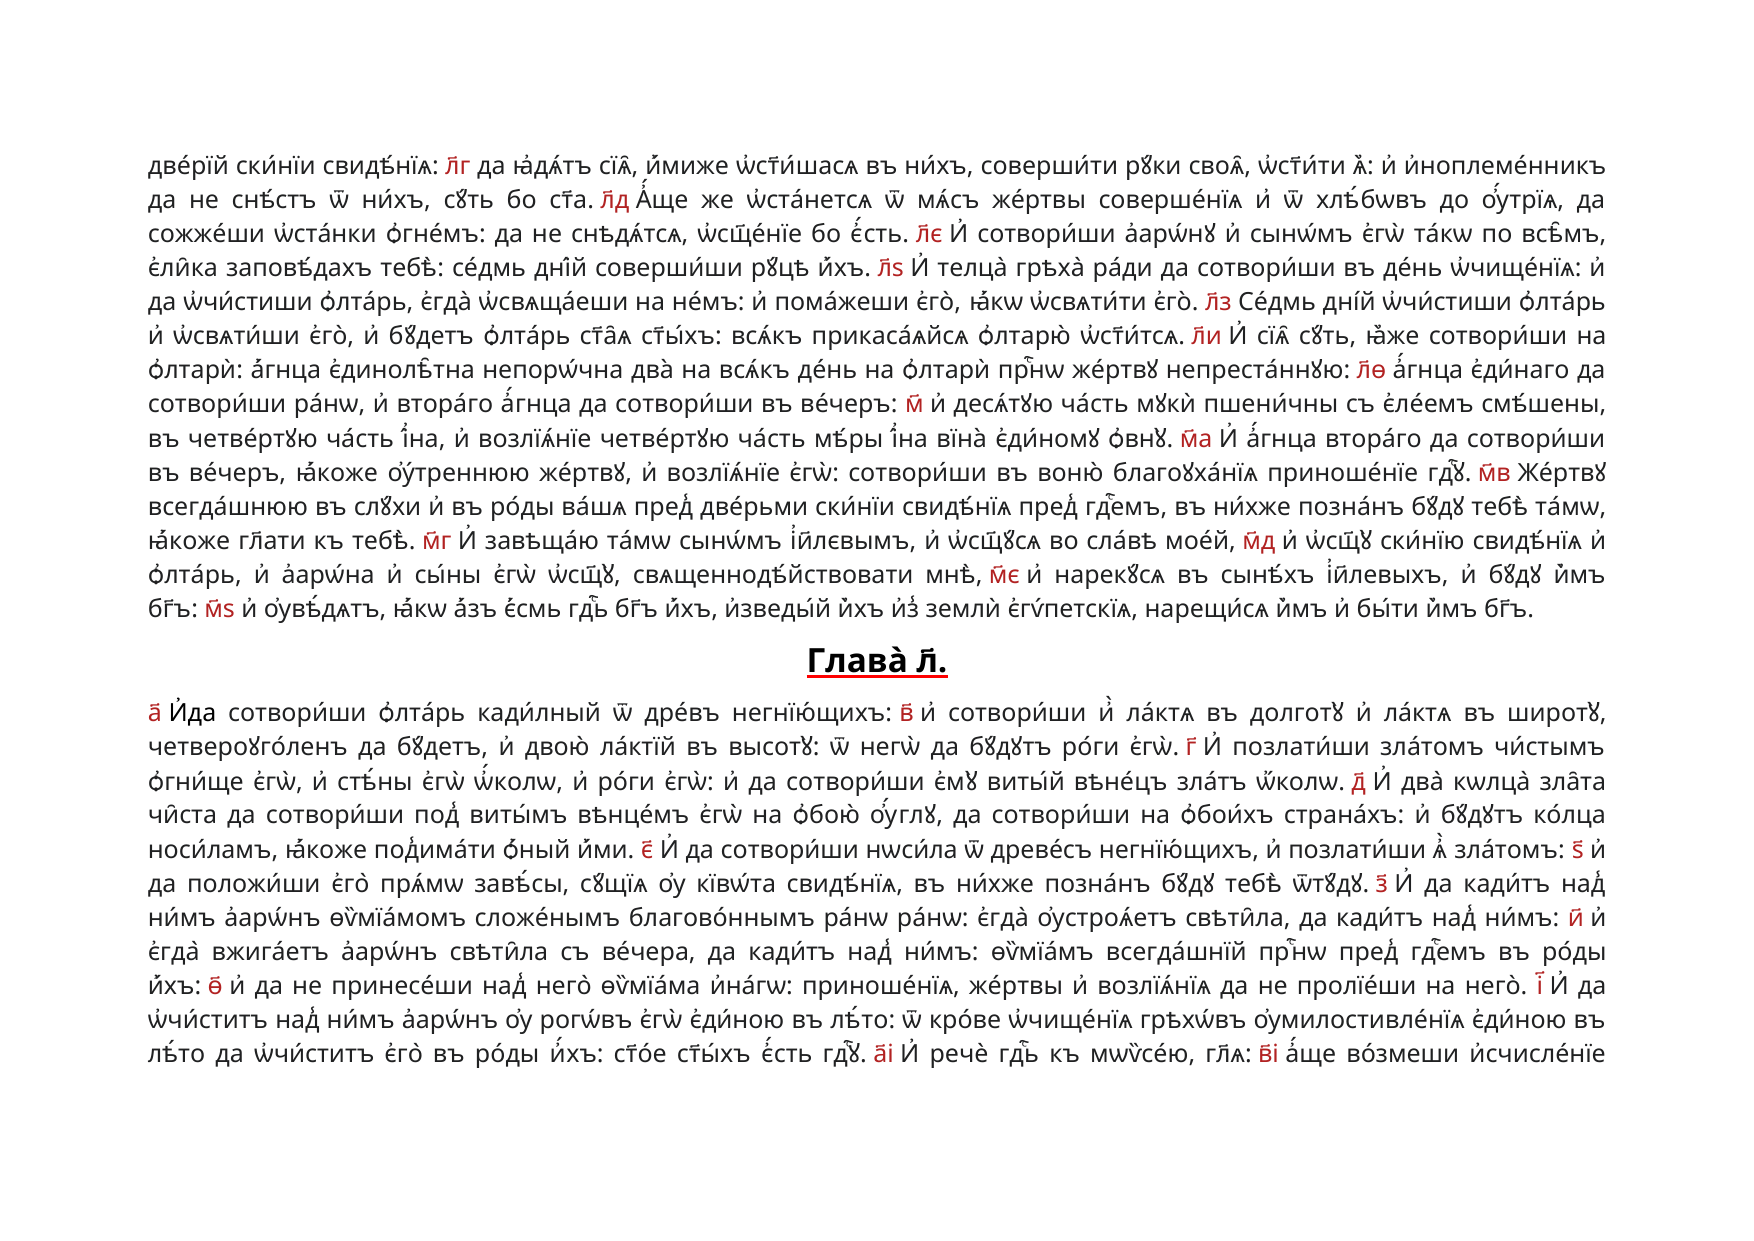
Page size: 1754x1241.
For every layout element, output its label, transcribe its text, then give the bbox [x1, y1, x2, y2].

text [148, 148, 1606, 624]
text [148, 695, 1606, 1070]
subtitle Глава̀ л҃. [148, 637, 1606, 682]
